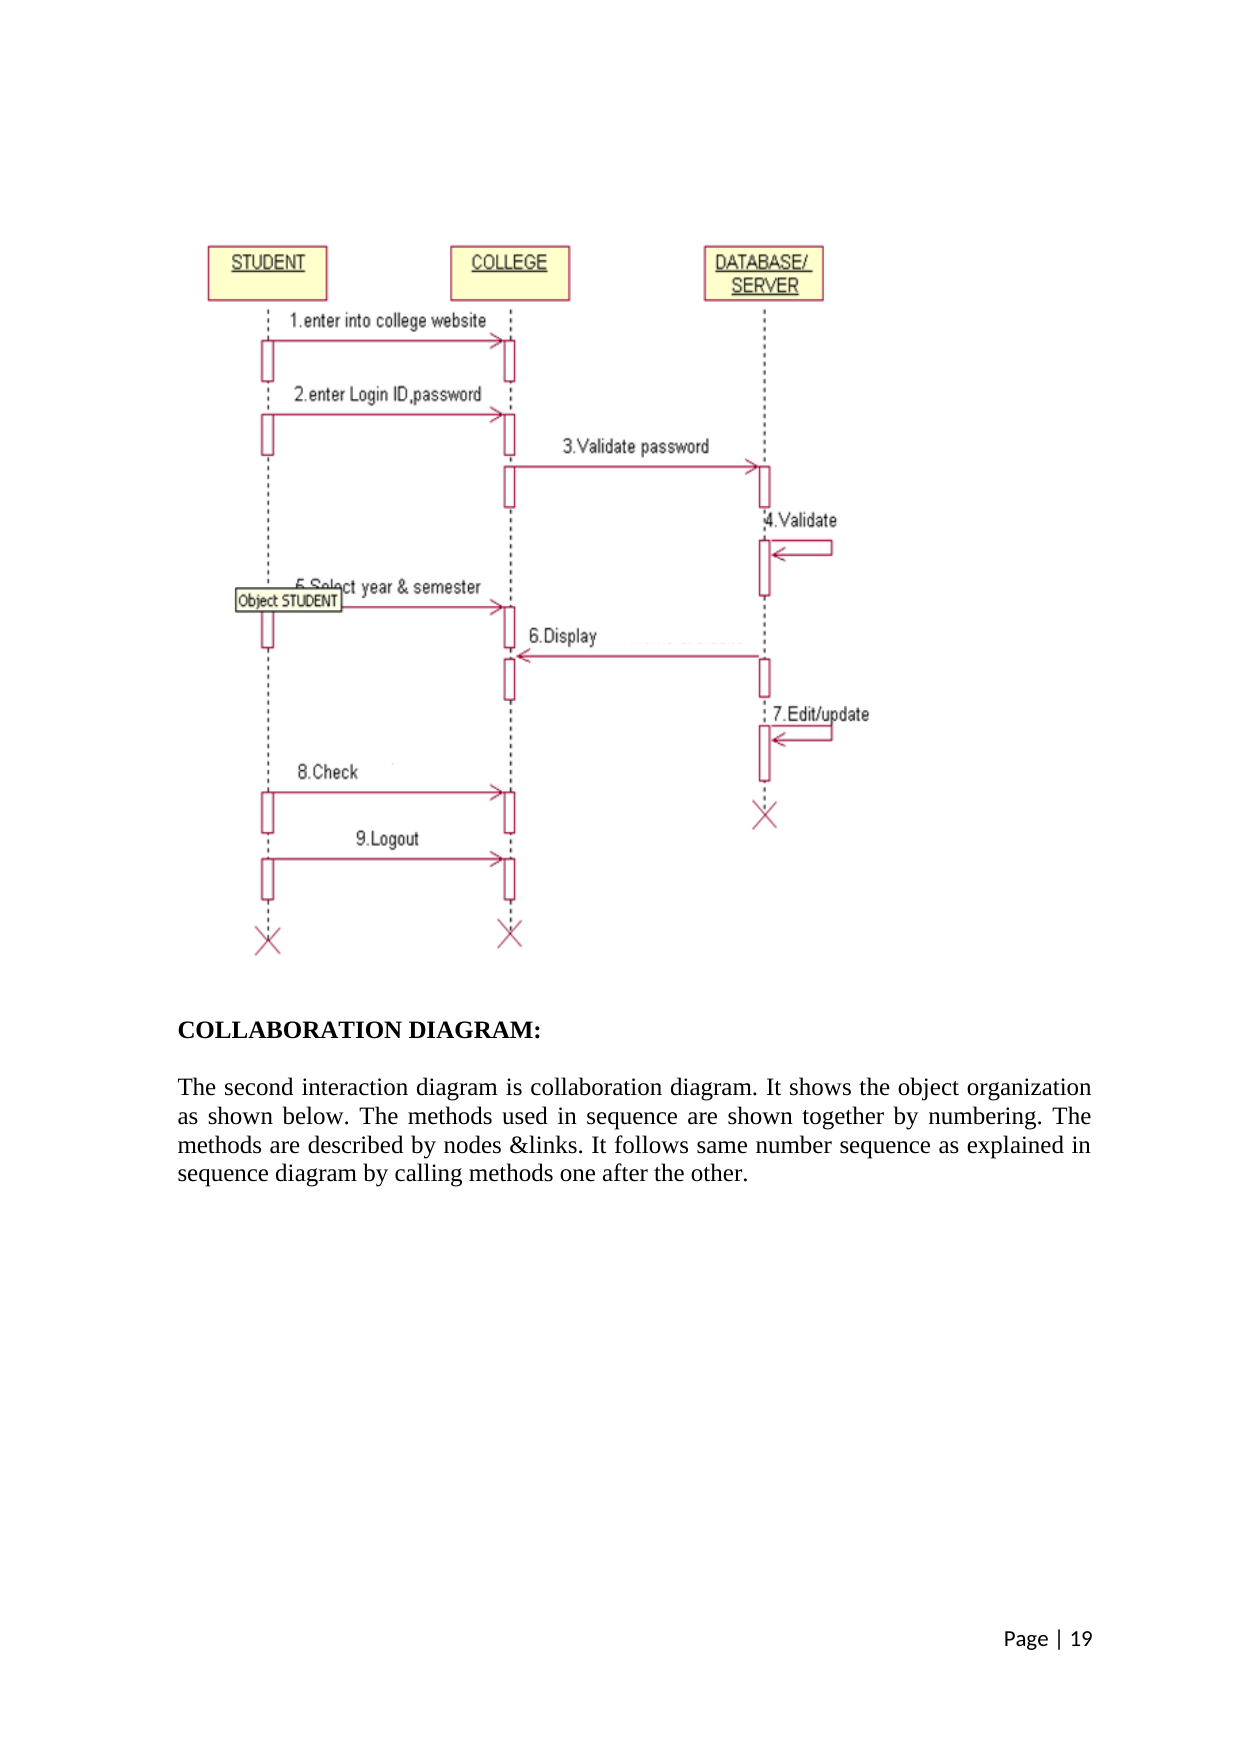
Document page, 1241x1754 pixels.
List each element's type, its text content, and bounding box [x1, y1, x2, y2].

text The second interaction diagram is collaboration diagram. It shows the object organization as shown below. The methods used in sequence are shown together by numbering. The methods are described by nodes &links. It follows same number sequence as explained in sequence diagram by calling methods one after the other. [177, 1072, 1092, 1187]
picture [177, 118, 1241, 958]
text COLLABORATION DIAGRAM: [177, 1015, 1092, 1043]
